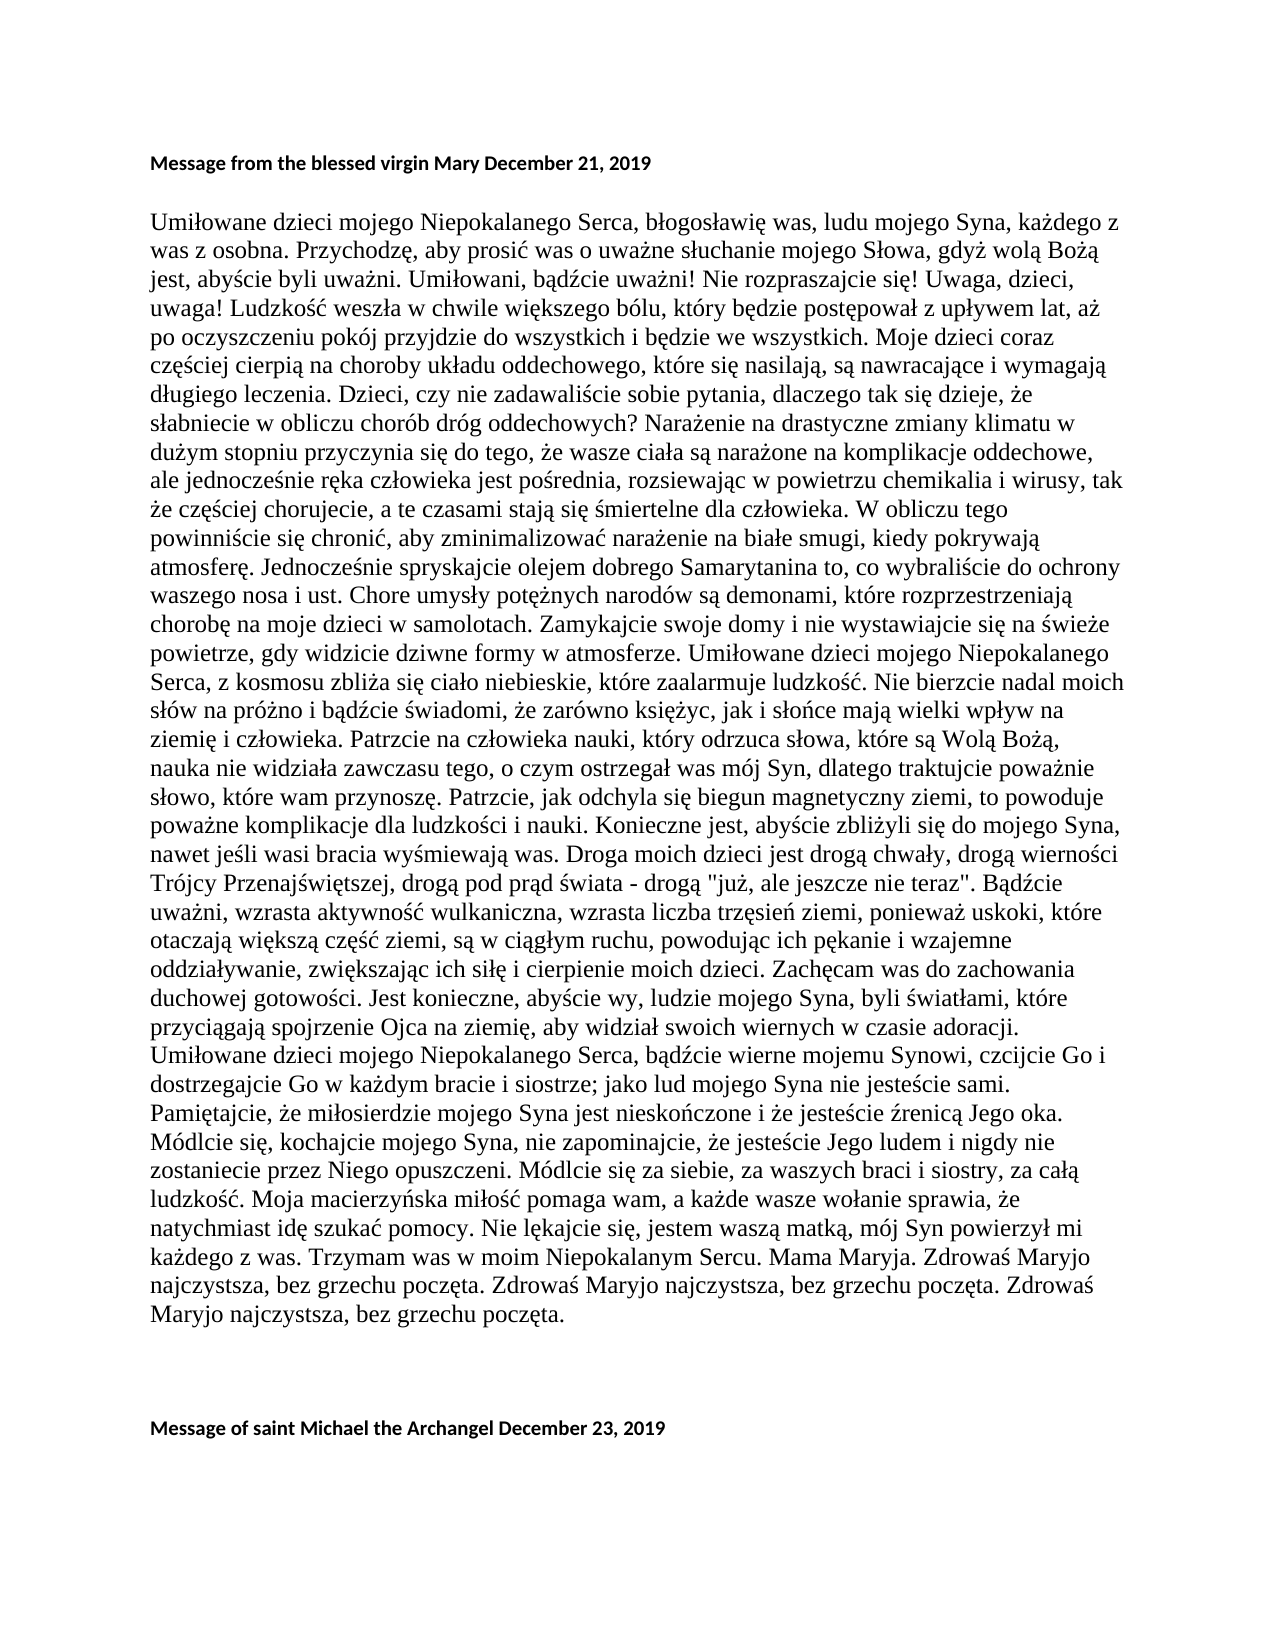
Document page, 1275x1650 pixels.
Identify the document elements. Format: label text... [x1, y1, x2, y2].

text Message from the blessed virgin Mary December 21, 2019 [150, 150, 1125, 175]
text Message of saint Michael the Archangel December 23, 2019 [150, 1415, 1125, 1440]
text Umiłowane dzieci mojego Niepokalanego Serca, błogosławię was, ludu mojego Syna, każdego z was z osobna. Przychodzę, aby prosić was o uważne słuchanie mojego Słowa, gdyż wolą Bożą jest, abyście byli uważni. Umiłowani, bądźcie uważni! Nie rozpraszajcie się! Uwaga, dzieci, uwaga! Ludzkość weszła w chwile większego bólu, który będzie postępował z upływem lat, aż po oczyszczeniu pokój przyjdzie do wszystkich i będzie we wszystkich. Moje dzieci coraz częściej cierpią na choroby układu oddechowego, które się nasilają, są nawracające i wymagają długiego leczenia. Dzieci, czy nie zadawaliście sobie pytania, dlaczego tak się dzieje, że słabniecie w obliczu chorób dróg oddechowych? Narażenie na drastyczne zmiany klimatu w dużym stopniu przyczynia się do tego, że wasze ciała są narażone na komplikacje oddechowe, ale jednocześnie ręka człowieka jest pośrednia, rozsiewając w powietrzu chemikalia i wirusy, tak że częściej chorujecie, a te czasami stają się śmiertelne dla człowieka. W obliczu tego powinniście się chronić, aby zminimalizować narażenie na białe smugi, kiedy pokrywają atmosferę. Jednocześnie spryskajcie olejem dobrego Samarytanina to, co wybraliście do ochrony waszego nosa i ust. Chore umysły potężnych narodów są demonami, które rozprzestrzeniają chorobę na moje dzieci w samolotach. Zamykajcie swoje domy i nie wystawiajcie się na świeże powietrze, gdy widzicie dziwne formy w atmosferze. Umiłowane dzieci mojego Niepokalanego Serca, z kosmosu zbliża się ciało niebieskie, które zaalarmuje ludzkość. Nie bierzcie nadal moich słów na próżno i bądźcie świadomi, że zarówno księżyc, jak i słońce mają wielki wpływ na ziemię i człowieka. Patrzcie na człowieka nauki, który odrzuca słowa, które są Wolą Bożą, nauka nie widziała zawczasu tego, o czym ostrzegał was mój Syn, dlatego traktujcie poważnie słowo, które wam przynoszę. Patrzcie, jak odchyla się biegun magnetyczny ziemi, to powoduje poważne komplikacje dla ludzkości i nauki. Konieczne jest, abyście zbliżyli się do mojego Syna, nawet jeśli wasi bracia wyśmiewają was. Droga moich dzieci jest drogą chwały, drogą wierności Trójcy Przenajświętszej, drogą pod prąd świata - drogą "już, ale jeszcze nie teraz". Bądźcie uważni, wzrasta aktywność wulkaniczna, wzrasta liczba trzęsień ziemi, ponieważ uskoki, które otaczają większą część ziemi, są w ciągłym ruchu, powodując ich pękanie i wzajemne oddziaływanie, zwiększając ich siłę i cierpienie moich dzieci. Zachęcam was do zachowania duchowej gotowości. Jest konieczne, abyście wy, ludzie mojego Syna, byli światłami, które przyciągają spojrzenie Ojca na ziemię, aby widział swoich wiernych w czasie adoracji. Umiłowane dzieci mojego Niepokalanego Serca, bądźcie wierne mojemu Synowi, czcijcie Go i dostrzegajcie Go w każdym bracie i siostrze; jako lud mojego Syna nie jesteście sami. Pamiętajcie, że miłosierdzie mojego Syna jest nieskończone i że jesteście źrenicą Jego oka. Módlcie się, kochajcie mojego Syna, nie zapominajcie, że jesteście Jego ludem i nigdy nie zostaniecie przez Niego opuszczeni. Módlcie się za siebie, za waszych braci i siostry, za całą ludzkość. Moja macierzyńska miłość pomaga wam, a każde wasze wołanie sprawia, że natychmiast idę szukać pomocy. Nie lękajcie się, jestem waszą matką, mój Syn powierzył mi każdego z was. Trzymam was w moim Niepokalanym Sercu. Mama Maryja. Zdrowaś Maryjo najczystsza, bez grzechu poczęta. Zdrowaś Maryjo najczystsza, bez grzechu poczęta. Zdrowaś Maryjo najczystsza, bez grzechu poczęta. [150, 207, 1125, 1328]
